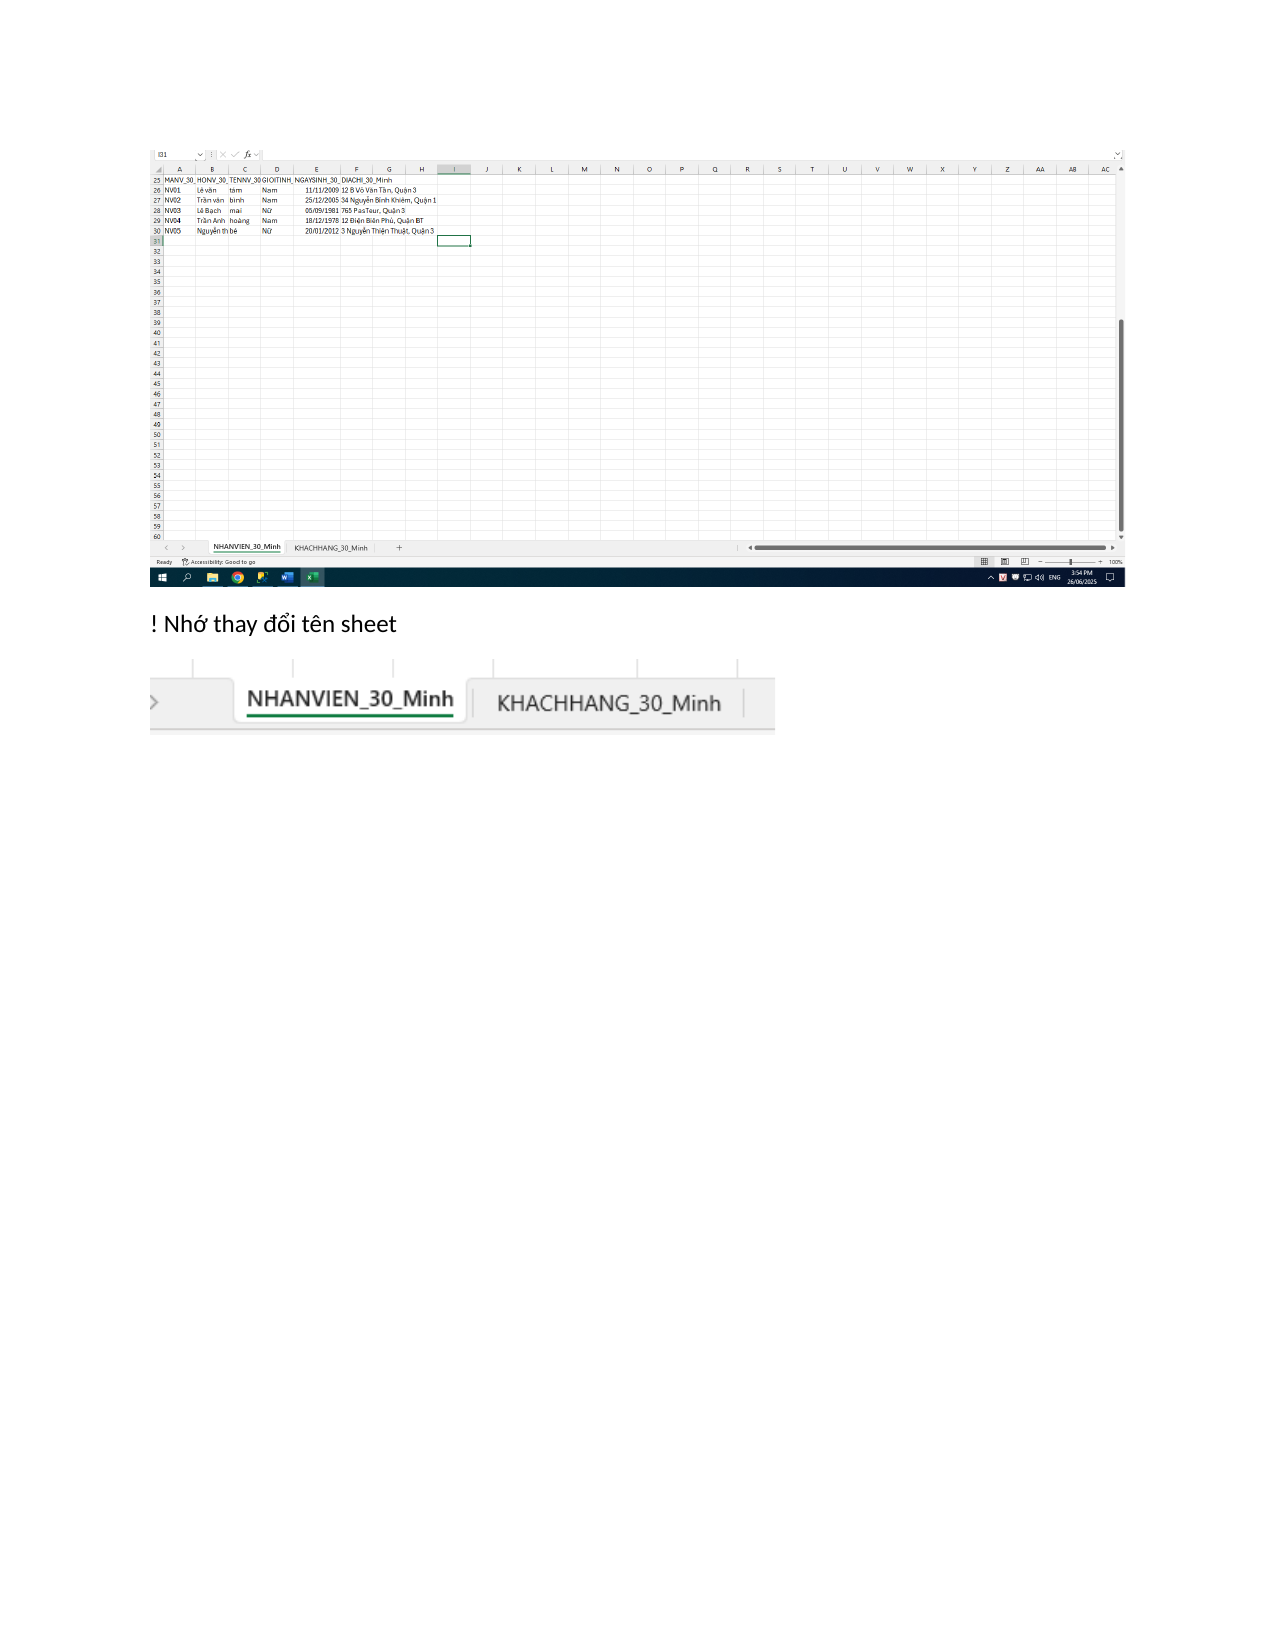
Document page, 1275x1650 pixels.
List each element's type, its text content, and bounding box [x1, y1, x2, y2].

picture [159, 574, 166, 581]
text ! Nhớ thay đổi tên sheet [150, 608, 1125, 638]
picture [150, 150, 1125, 587]
picture [232, 572, 243, 583]
picture [208, 574, 218, 581]
picture [150, 659, 775, 735]
picture [282, 573, 293, 582]
